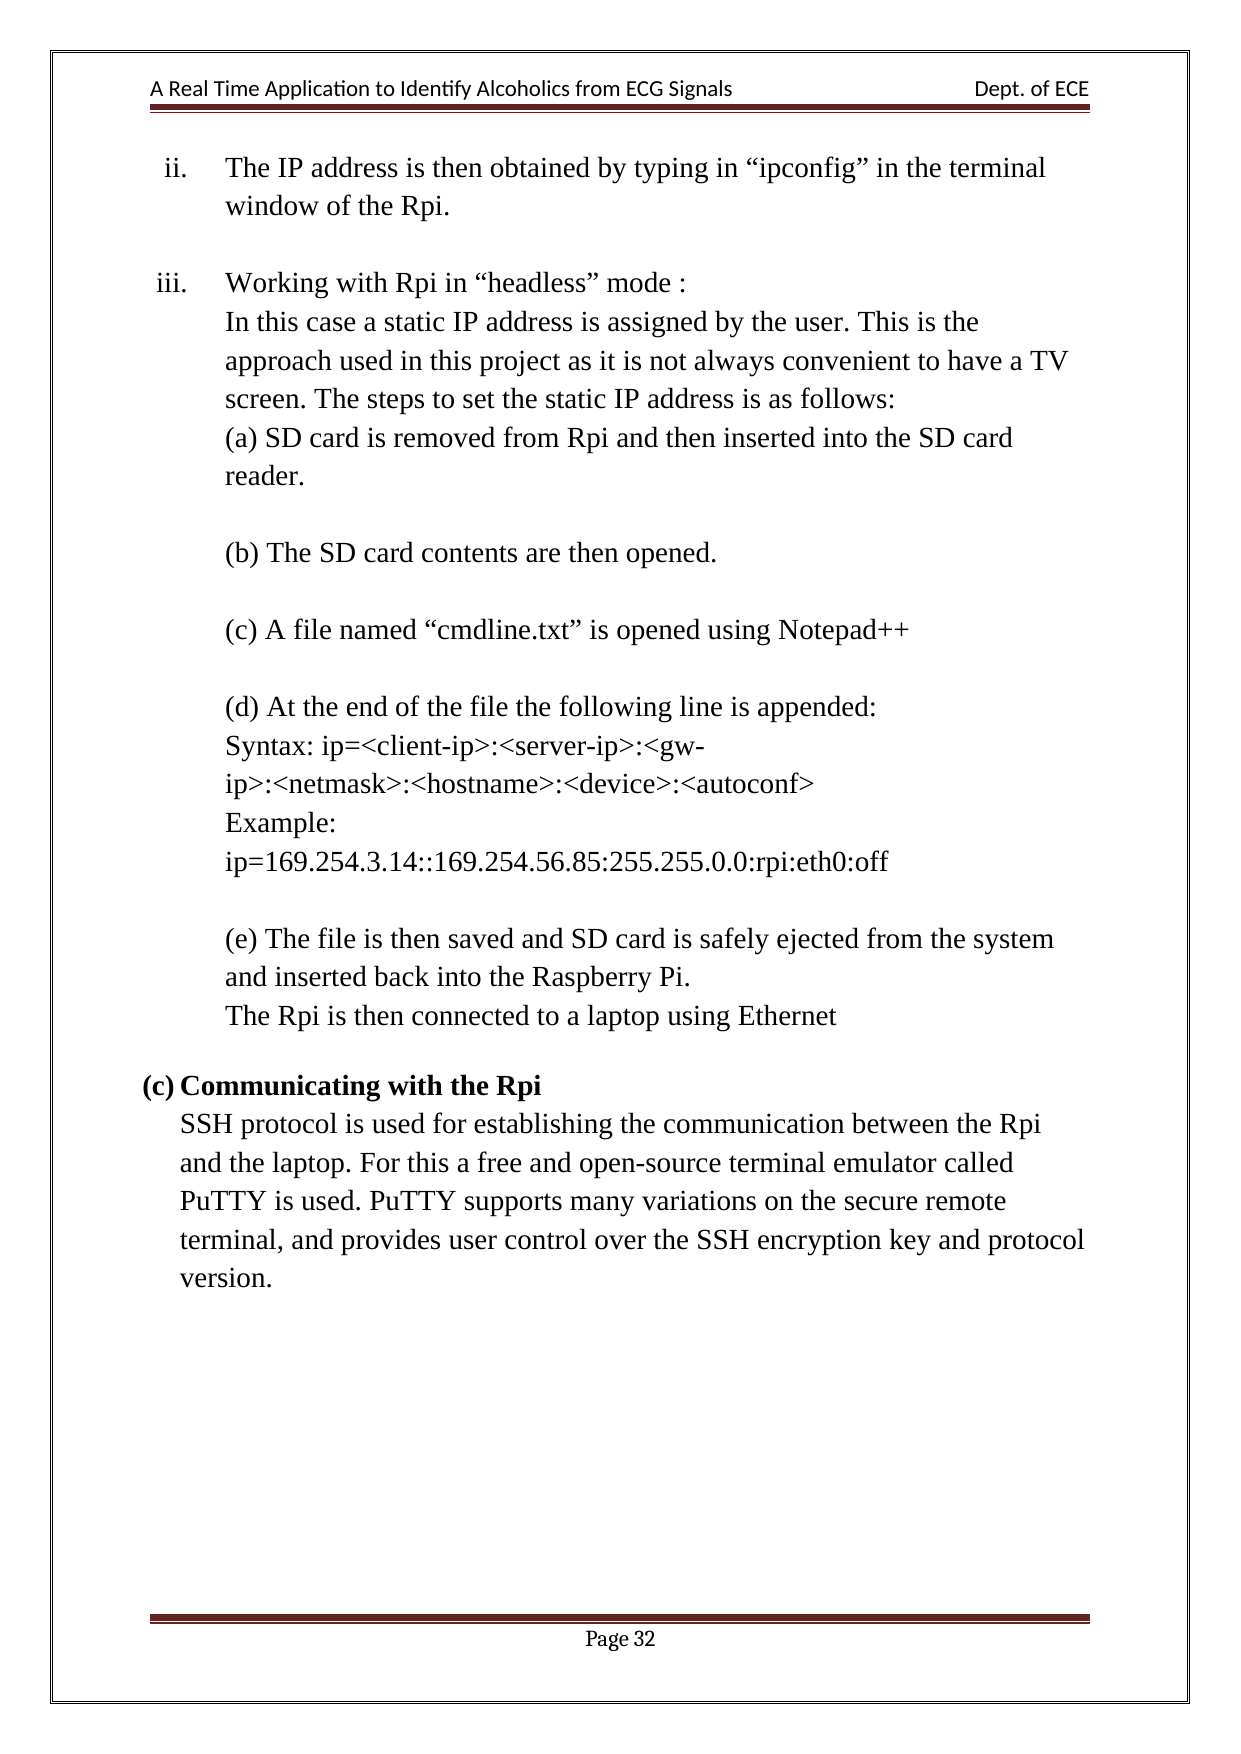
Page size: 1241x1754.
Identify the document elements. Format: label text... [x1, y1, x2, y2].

list (b) The SD card contents are then opened. [225, 497, 1090, 569]
list (e) The file is then saved and SD card is safely ejected from the system and inserted back into the Raspberry Pi. The Rpi is then connected to a laptop using Ethernet [225, 882, 1090, 1064]
list Working with Rpi in “headless” mode : In this case a static IP address is assigned by the user. This is the approach used in this project as it is not always convenient to have a TV screen. The steps to set the static IP address is as follows: (a) SD card is removed from Rpi and then inserted into the SD card reader. [187, 266, 1090, 492]
list (c) A file named “cmdline.txt” is opened using Notepad++ [225, 574, 1090, 646]
list (d) At the end of the file the following line is appended: Syntax: ip=<client-ip>:<server-ip>:<gw-ip>:<netmask>:<hostname>:<device>:<autoconf> Example: ip=169.254.3.14::169.254.56.85:255.255.0.0:rpi:eth0:off [225, 651, 1090, 877]
list The IP address is then obtained by typing in “ipconfig” in the terminal window of the Rpi. [187, 150, 1090, 222]
list Communicating with the Rpi SSH protocol is used for establishing the communication between the Rpi and the laptop. For this a free and open-source terminal emulator called PuTTY is used. PuTTY supports many variations on the secure remote terminal, and provides user control over the SSH encryption key and protocol version. [142, 1068, 1090, 1294]
